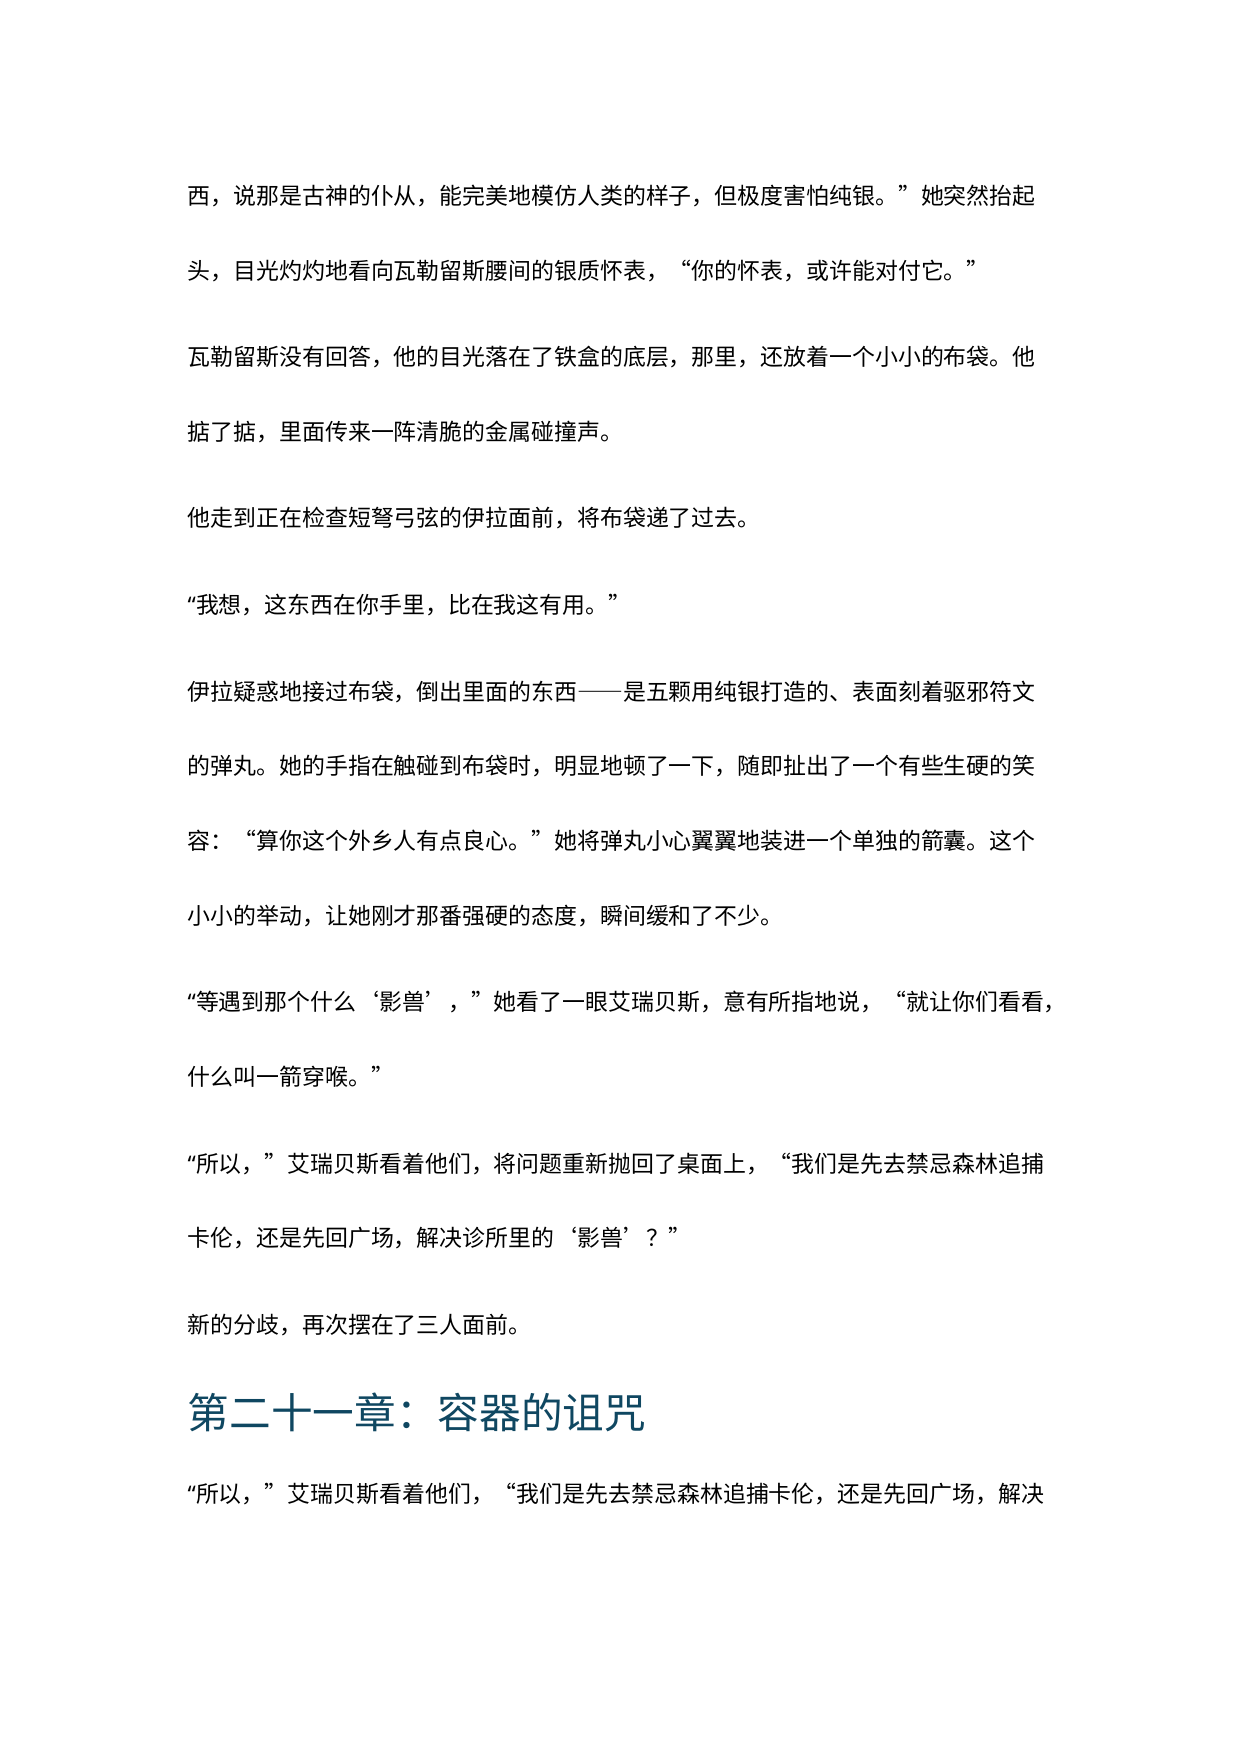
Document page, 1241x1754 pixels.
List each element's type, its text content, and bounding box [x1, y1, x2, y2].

text 伊拉疑惑地接过布袋，倒出里面的东西——是五颗用纯银打造的、表面刻着驱邪符文的弹丸。她的手指在触碰到布袋时，明显地顿了一下，随即扯出了一个有些生硬的笑容：“算你这个外乡人有点良心。”她将弹丸小心翼翼地装进一个单独的箭囊。这个小小的举动，让她刚才那番强硬的态度，瞬间缓和了不少。 [187, 658, 1053, 947]
text “等遇到那个什么‘影兽’，”她看了一眼艾瑞贝斯，意有所指地说，“就让你们看看，什么叫一箭穿喉。” [187, 968, 1053, 1108]
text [187, 162, 1053, 302]
subtitle 第二十一章：容器的诅咒 [187, 1377, 1053, 1442]
text “所以，”艾瑞贝斯看着他们，将问题重新抛回了桌面上，“我们是先去禁忌森林追捕卡伦，还是先回广场，解决诊所里的‘影兽’？” [187, 1129, 1053, 1269]
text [187, 1460, 1053, 1525]
text 新的分歧，再次摆在了三人面前。 [187, 1291, 1053, 1356]
text 他走到正在检查短弩弓弦的伊拉面前，将布袋递了过去。 [187, 484, 1053, 549]
text 瓦勒留斯没有回答，他的目光落在了铁盒的底层，那里，还放着一个小小的布袋。他掂了掂，里面传来一阵清脆的金属碰撞声。 [187, 323, 1053, 463]
text “我想，这东西在你手里，比在我这有用。” [187, 571, 1053, 636]
